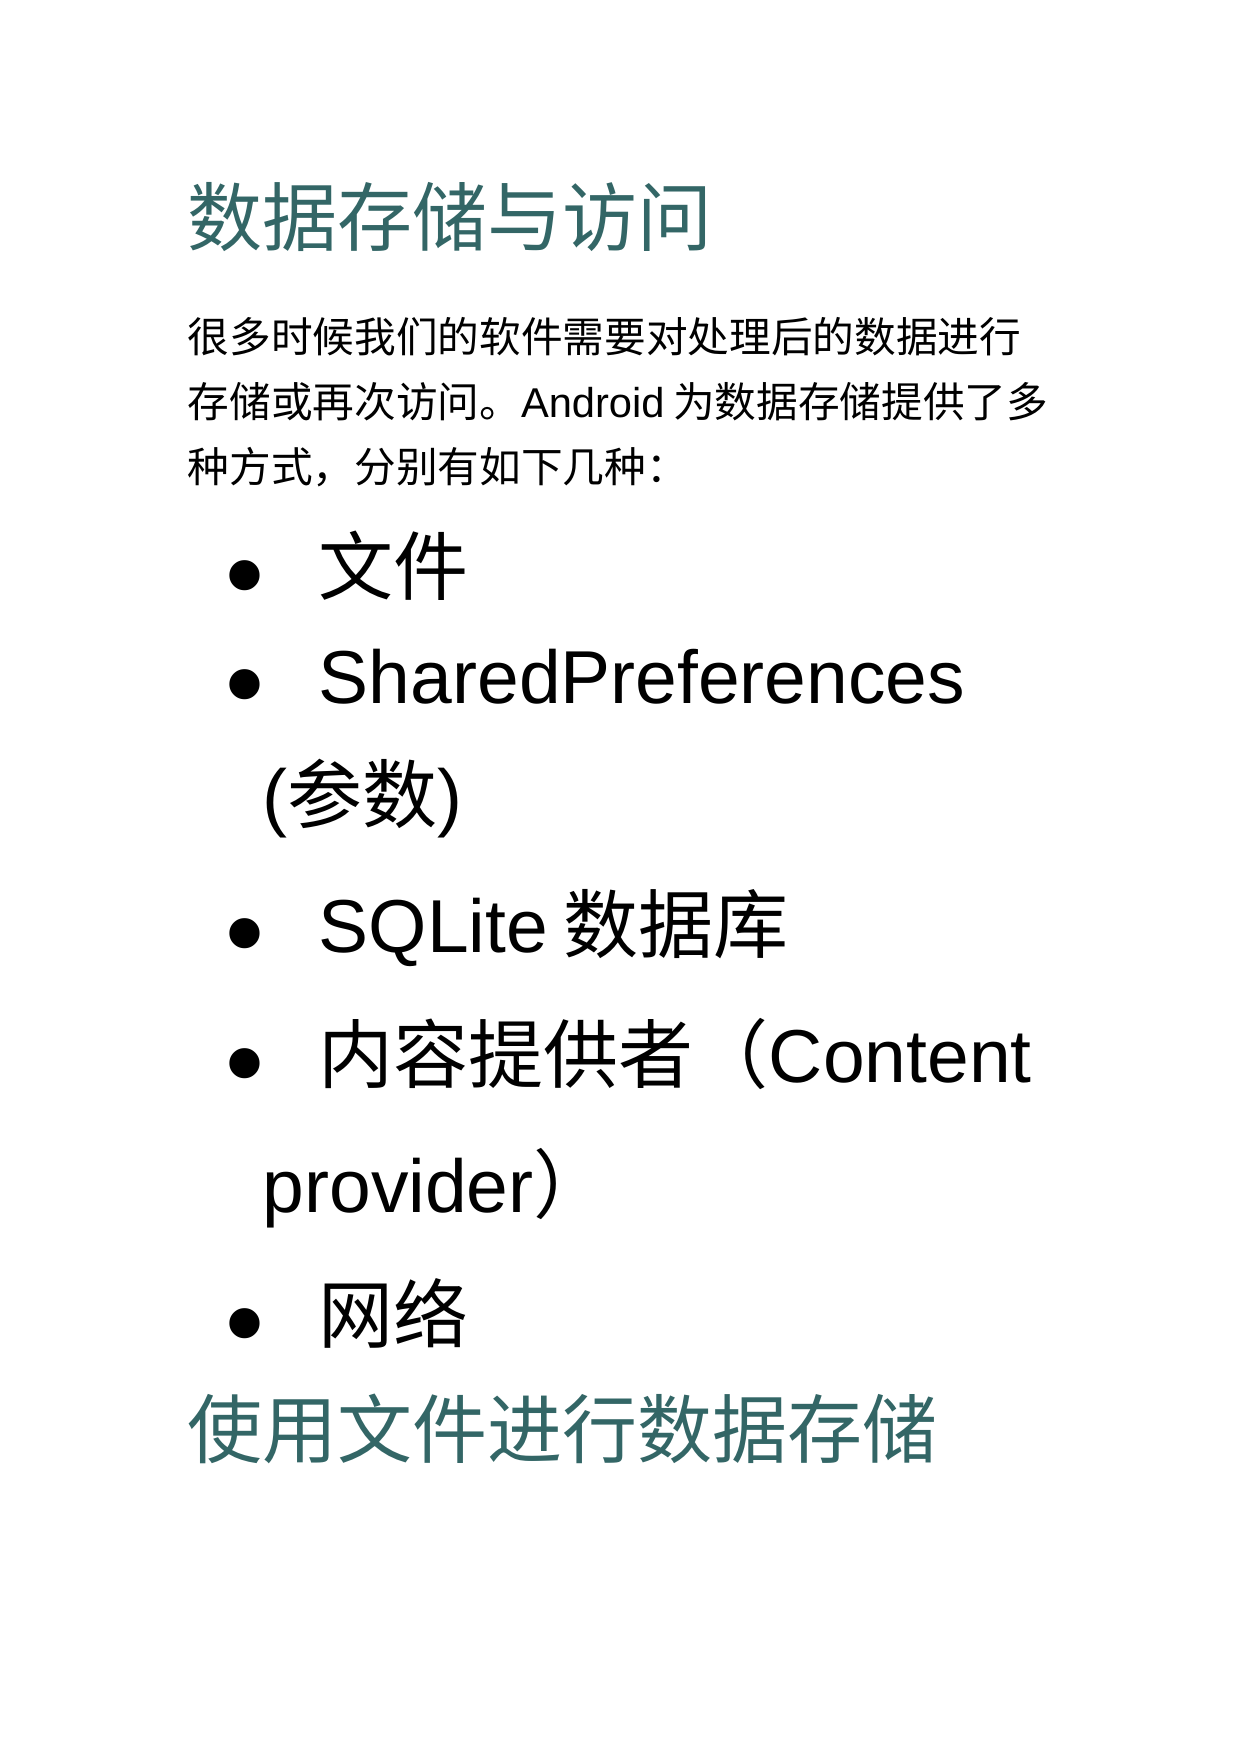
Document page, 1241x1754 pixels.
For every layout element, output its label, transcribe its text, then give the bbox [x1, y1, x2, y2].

list SQLite数据库 [225, 854, 1053, 984]
text 很多时候我们的软件需要对处理后的数据进行存储或再次访问。Android为数据存储提供了多种方式，分别有如下几种： [187, 302, 1053, 497]
list SharedPreferences(参数) [225, 627, 1053, 854]
list 文件 [225, 497, 1053, 627]
text 使用文件进行数据存储 [187, 1374, 1053, 1504]
list 网络 [225, 1244, 1053, 1374]
text 数据存储与访问 [187, 162, 1053, 292]
list 内容提供者（Content provider） [225, 984, 1053, 1244]
